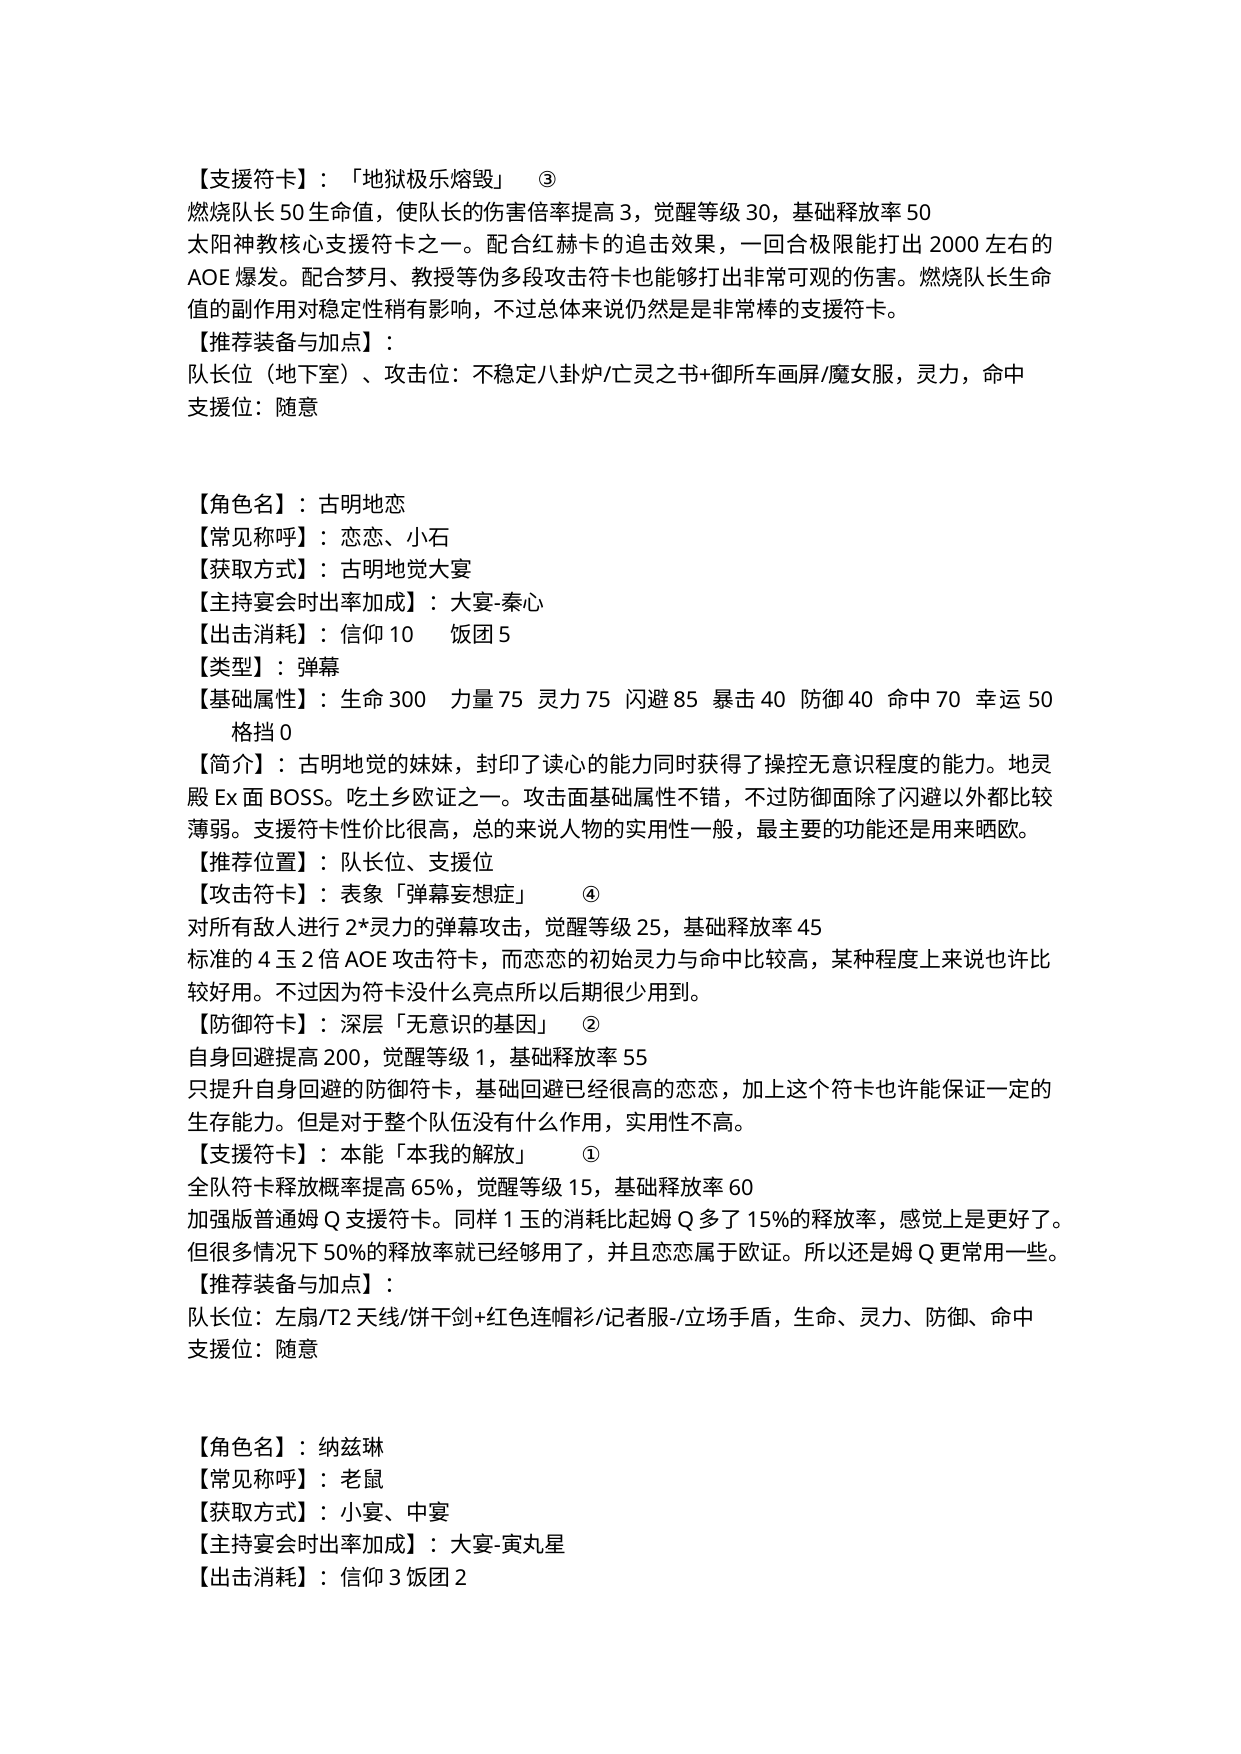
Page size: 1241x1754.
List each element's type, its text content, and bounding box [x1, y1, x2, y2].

text 队长位：左扇/T2天线/饼干剑+红色连帽衫/记者服-/立场手盾，生命、灵力、防御、命中 [187, 1299, 1053, 1332]
text 自身回避提高200，觉醒等级1，基础释放率55 [187, 1039, 1053, 1072]
text 【基础属性】：生命300 力量75 灵力75 闪避85 暴击40 防御40 命中70 幸运50 格挡0 [187, 682, 1053, 747]
text 【支援符卡】：本能「本我的解放」 ① [187, 1137, 1053, 1169]
text 标准的4玉2倍AOE攻击符卡，而恋恋的初始灵力与命中比较高，某种程度上来说也许比较好用。不过因为符卡没什么亮点所以后期很少用到。 [187, 942, 1053, 1007]
text 【主持宴会时出率加成】：大宴-寅丸星 [187, 1527, 1053, 1559]
text 只提升自身回避的防御符卡，基础回避已经很高的恋恋，加上这个符卡也许能保证一定的生存能力。但是对于整个队伍没有什么作用，实用性不高。 [187, 1072, 1053, 1137]
text 燃烧队长50生命值，使队长的伤害倍率提高3，觉醒等级30，基础释放率50 [187, 194, 1053, 227]
text 【角色名】：纳兹琳 [187, 1429, 1053, 1462]
text 【支援符卡】：「地狱极乐熔毁」 ③ [187, 162, 1053, 194]
text 【获取方式】：小宴、中宴 [187, 1494, 1053, 1527]
text 【常见称呼】：恋恋、小石 [187, 519, 1053, 552]
text 太阳神教核心支援符卡之一。配合红赫卡的追击效果，一回合极限能打出2000左右的AOE爆发。配合梦月、教授等伪多段攻击符卡也能够打出非常可观的伤害。燃烧队长生命值的副作用对稳定性稍有影响，不过总体来说仍然是是非常棒的支援符卡。 [187, 227, 1053, 324]
text 【类型】：弹幕 [187, 649, 1053, 682]
text 支援位：随意 [187, 1332, 1053, 1364]
text 全队符卡释放概率提高65%，觉醒等级15，基础释放率60 [187, 1169, 1053, 1202]
text 队长位（地下室）、攻击位：不稳定八卦炉/亡灵之书+御所车画屏/魔女服，灵力，命中 [187, 357, 1053, 389]
text 【出击消耗】：信仰3 饭团2 [187, 1559, 1053, 1592]
text 【出击消耗】：信仰10 饭团5 [187, 617, 1053, 649]
text 【获取方式】：古明地觉大宴 [187, 552, 1053, 584]
text 【简介】：古明地觉的妹妹，封印了读心的能力同时获得了操控无意识程度的能力。地灵殿Ex面BOSS。吃土乡欧证之一。攻击面基础属性不错，不过防御面除了闪避以外都比较薄弱。支援符卡性价比很高，总的来说人物的实用性一般，最主要的功能还是用来晒欧。 [187, 747, 1053, 844]
text 【角色名】：古明地恋 [187, 487, 1053, 519]
text 支援位：随意 [187, 389, 1053, 422]
text 【推荐装备与加点】： [187, 324, 1053, 357]
text 【推荐位置】：队长位、支援位 [187, 844, 1053, 877]
text 【主持宴会时出率加成】：大宴-秦心 [187, 584, 1053, 617]
text 【防御符卡】：深层「无意识的基因」 ② [187, 1007, 1053, 1039]
text 【常见称呼】：老鼠 [187, 1462, 1053, 1494]
text 加强版普通姆Q支援符卡。同样1玉的消耗比起姆Q多了15%的释放率，感觉上是更好了。但很多情况下50%的释放率就已经够用了，并且恋恋属于欧证。所以还是姆Q更常用一些。 [187, 1202, 1053, 1267]
text 【攻击符卡】：表象「弹幕妄想症」 ④ [187, 877, 1053, 909]
text 对所有敌人进行2*灵力的弹幕攻击，觉醒等级25，基础释放率45 [187, 909, 1053, 942]
text 【推荐装备与加点】： [187, 1267, 1053, 1299]
